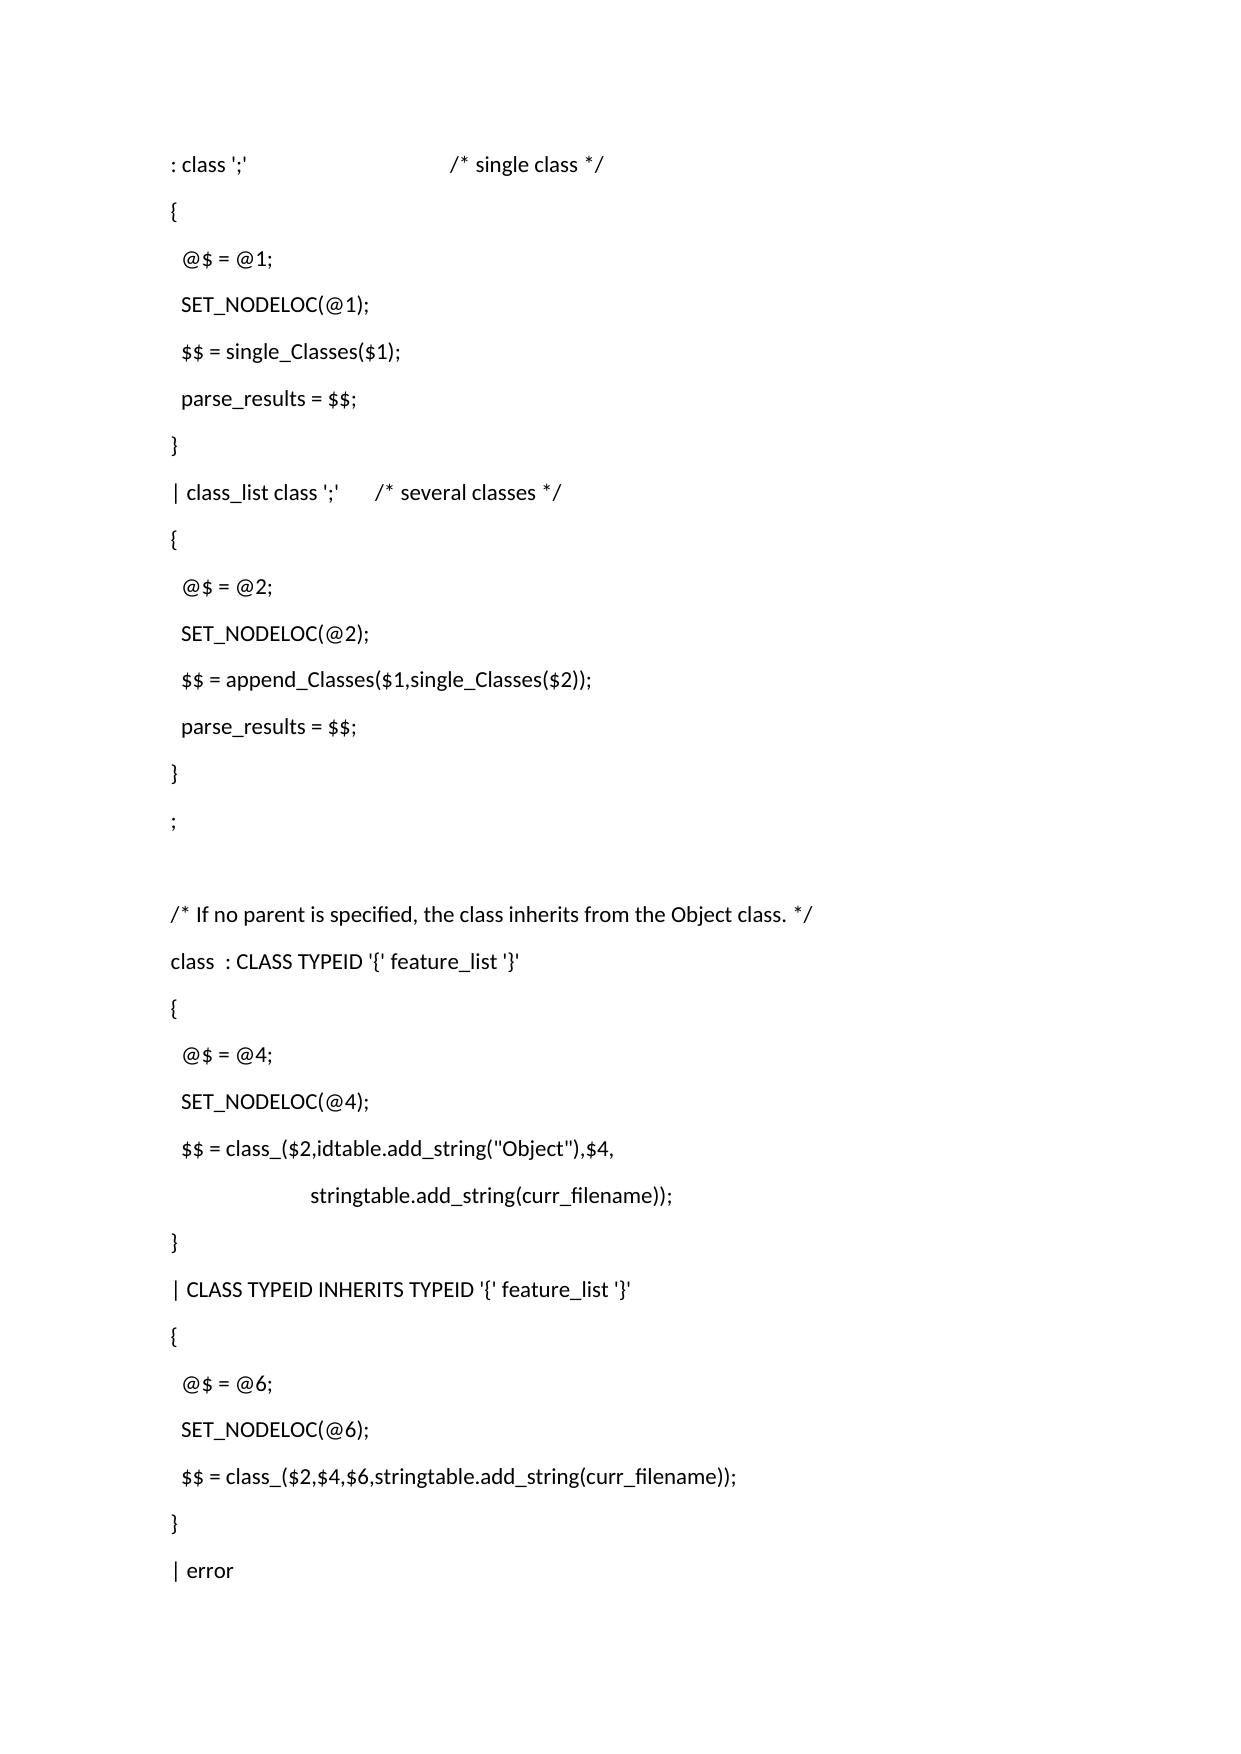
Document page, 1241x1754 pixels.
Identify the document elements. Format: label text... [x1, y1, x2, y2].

text $$ = single_Classes($1); [150, 337, 1090, 366]
text parse_results = $$; [150, 712, 1090, 741]
text class : CLASS TYPEID '{' feature_list '}' [150, 947, 1090, 975]
text : class ';' /* single class */ [150, 150, 1090, 178]
text SET_NODELOC(@2); [150, 619, 1090, 647]
text @$ = @1; [150, 244, 1090, 272]
text /* If no parent is specified, the class inherits from the Object class. */ [150, 900, 1090, 928]
text @$ = @2; [150, 572, 1090, 600]
text { [150, 525, 1090, 553]
text SET_NODELOC(@1); [150, 291, 1090, 319]
text } [150, 759, 1090, 787]
text { [150, 197, 1090, 225]
text } [150, 1228, 1090, 1256]
text $$ = class_($2,$4,$6,stringtable.add_string(curr_filename)); [150, 1462, 1090, 1491]
text SET_NODELOC(@6); [150, 1416, 1090, 1444]
text | CLASS TYPEID INHERITS TYPEID '{' feature_list '}' [150, 1275, 1090, 1303]
text | class_list class ';' /* several classes */ [150, 478, 1090, 506]
text { [150, 994, 1090, 1022]
text ; [150, 806, 1090, 834]
text | error [150, 1556, 1090, 1584]
text } [150, 431, 1090, 459]
text SET_NODELOC(@4); [150, 1087, 1090, 1116]
text } [150, 1509, 1090, 1537]
text $$ = append_Classes($1,single_Classes($2)); [150, 666, 1090, 694]
text stringtable.add_string(curr_filename)); [150, 1181, 1090, 1209]
text $$ = class_($2,idtable.add_string("Object"),$4, [150, 1134, 1090, 1162]
text @$ = @4; [150, 1041, 1090, 1069]
text parse_results = $$; [150, 384, 1090, 412]
text { [150, 1322, 1090, 1350]
text @$ = @6; [150, 1369, 1090, 1397]
